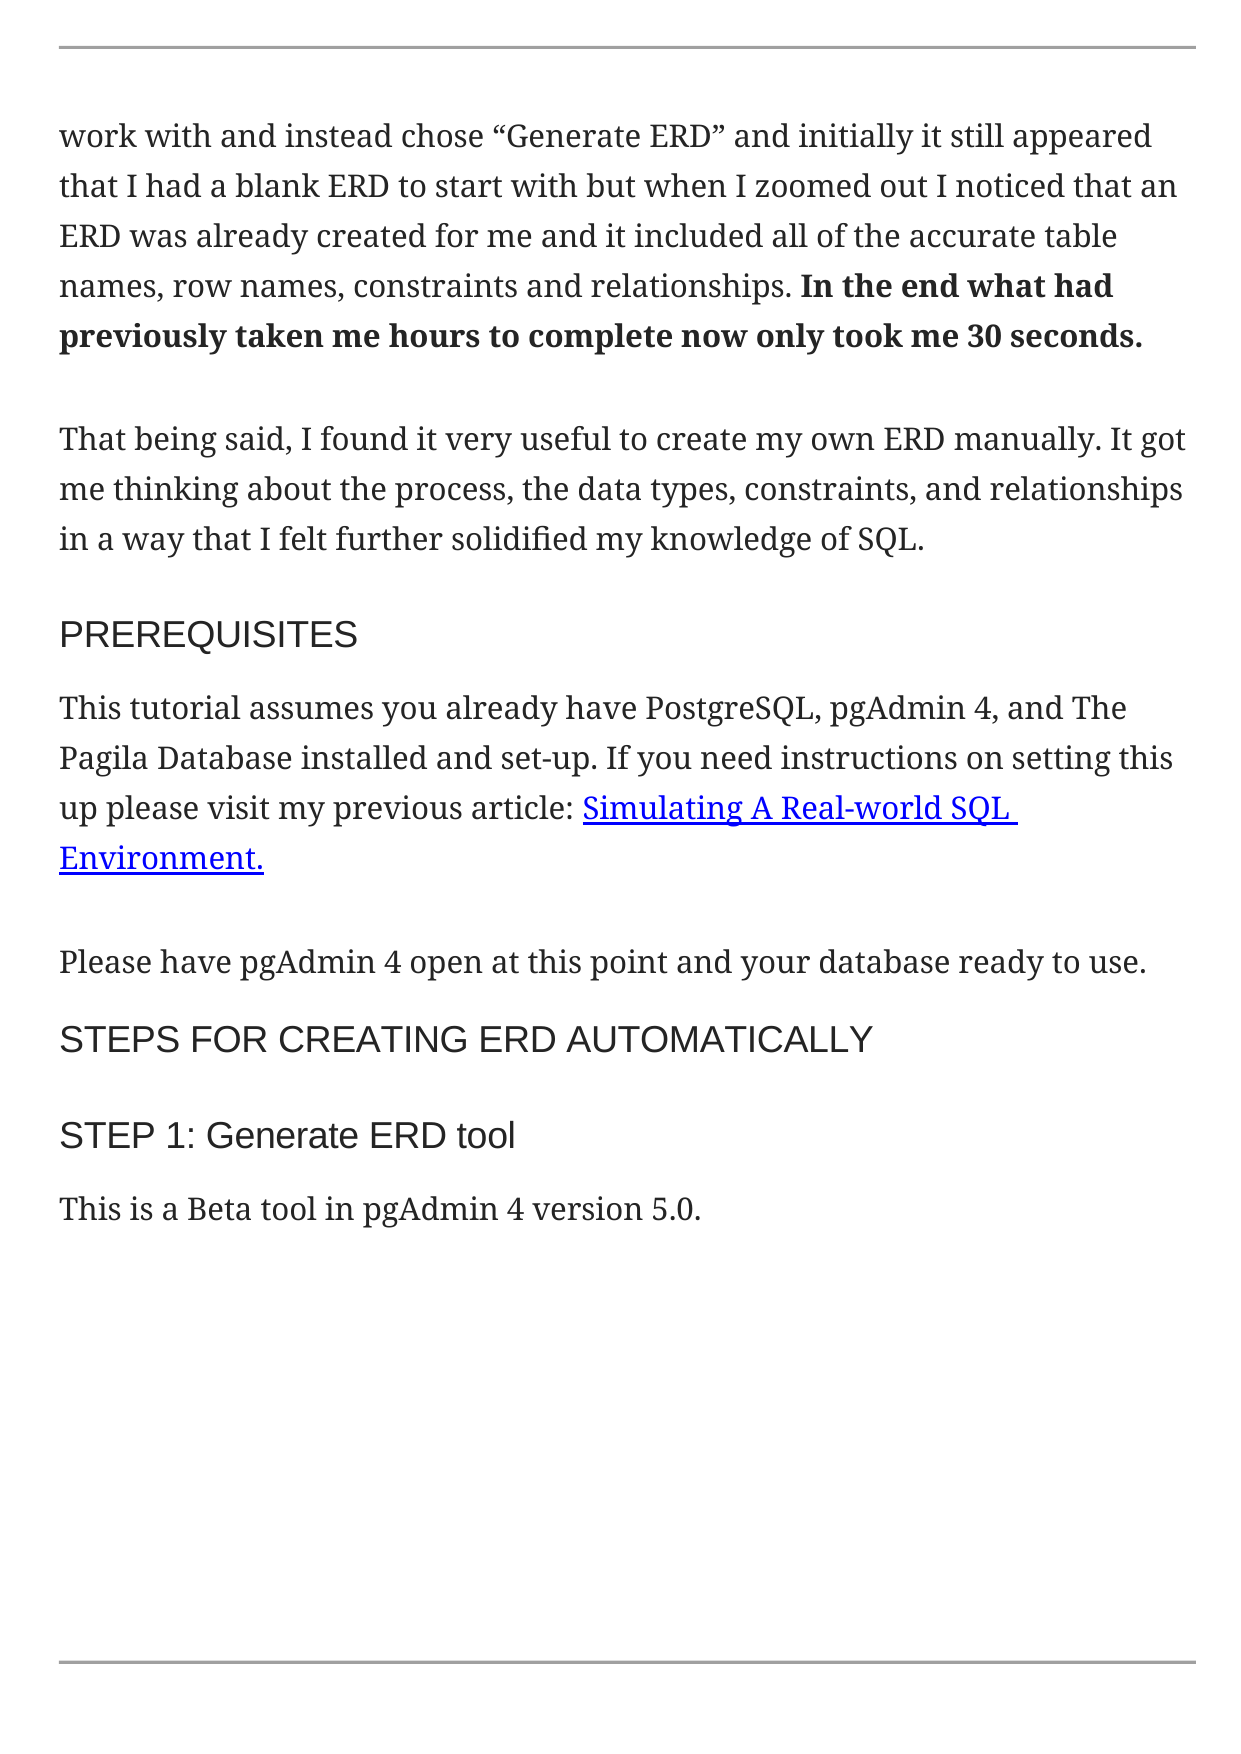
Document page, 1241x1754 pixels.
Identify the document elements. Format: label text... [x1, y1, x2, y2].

text That being said, I found it very useful to create my own ERD manually. It got me thinking about the process, the data types, constraints, and relationships in a way that I felt further solidified my knowledge of SQL. [59, 410, 1196, 560]
subtitle PREREQUISITES [59, 608, 1196, 655]
text Please have pgAdmin 4 open at this point and your database ready to use. [59, 932, 1196, 982]
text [59, 106, 1196, 356]
subtitle STEP 1: Generate ERD tool [59, 1109, 1196, 1156]
subtitle STEPS FOR CREATING ERD AUTOMATICALLY [59, 1014, 1196, 1061]
text This is a Beta tool in pgAdmin 4 version 5.0. [59, 1180, 1196, 1230]
text This tutorial assumes you already have PostgreSQL, pgAdmin 4, and The Pagila Database installed and set-up. If you need instructions on setting this up please visit my previous article: Simulating A Real-world SQL Environment. [59, 679, 1196, 879]
